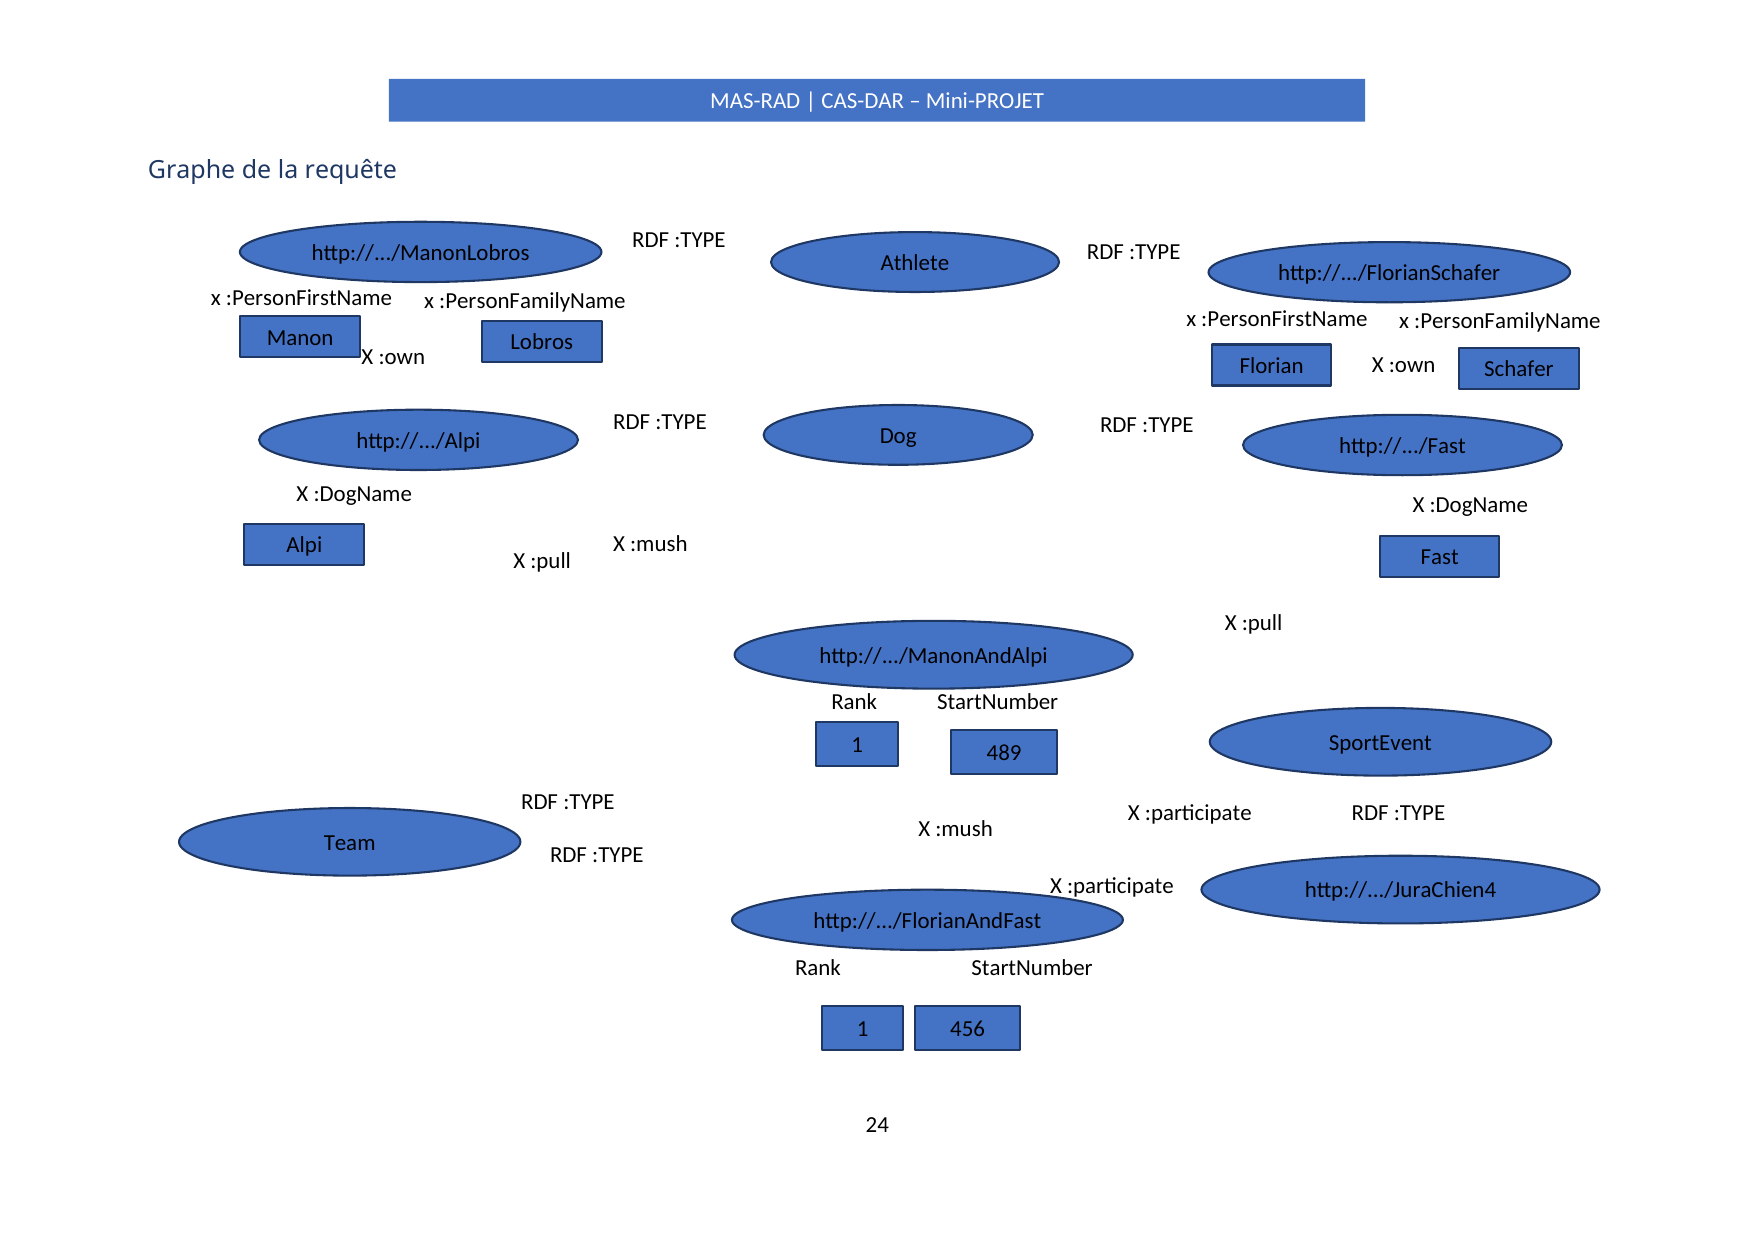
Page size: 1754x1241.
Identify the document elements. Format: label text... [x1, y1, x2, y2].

subtitle Graphe de la requête [148, 152, 1606, 186]
